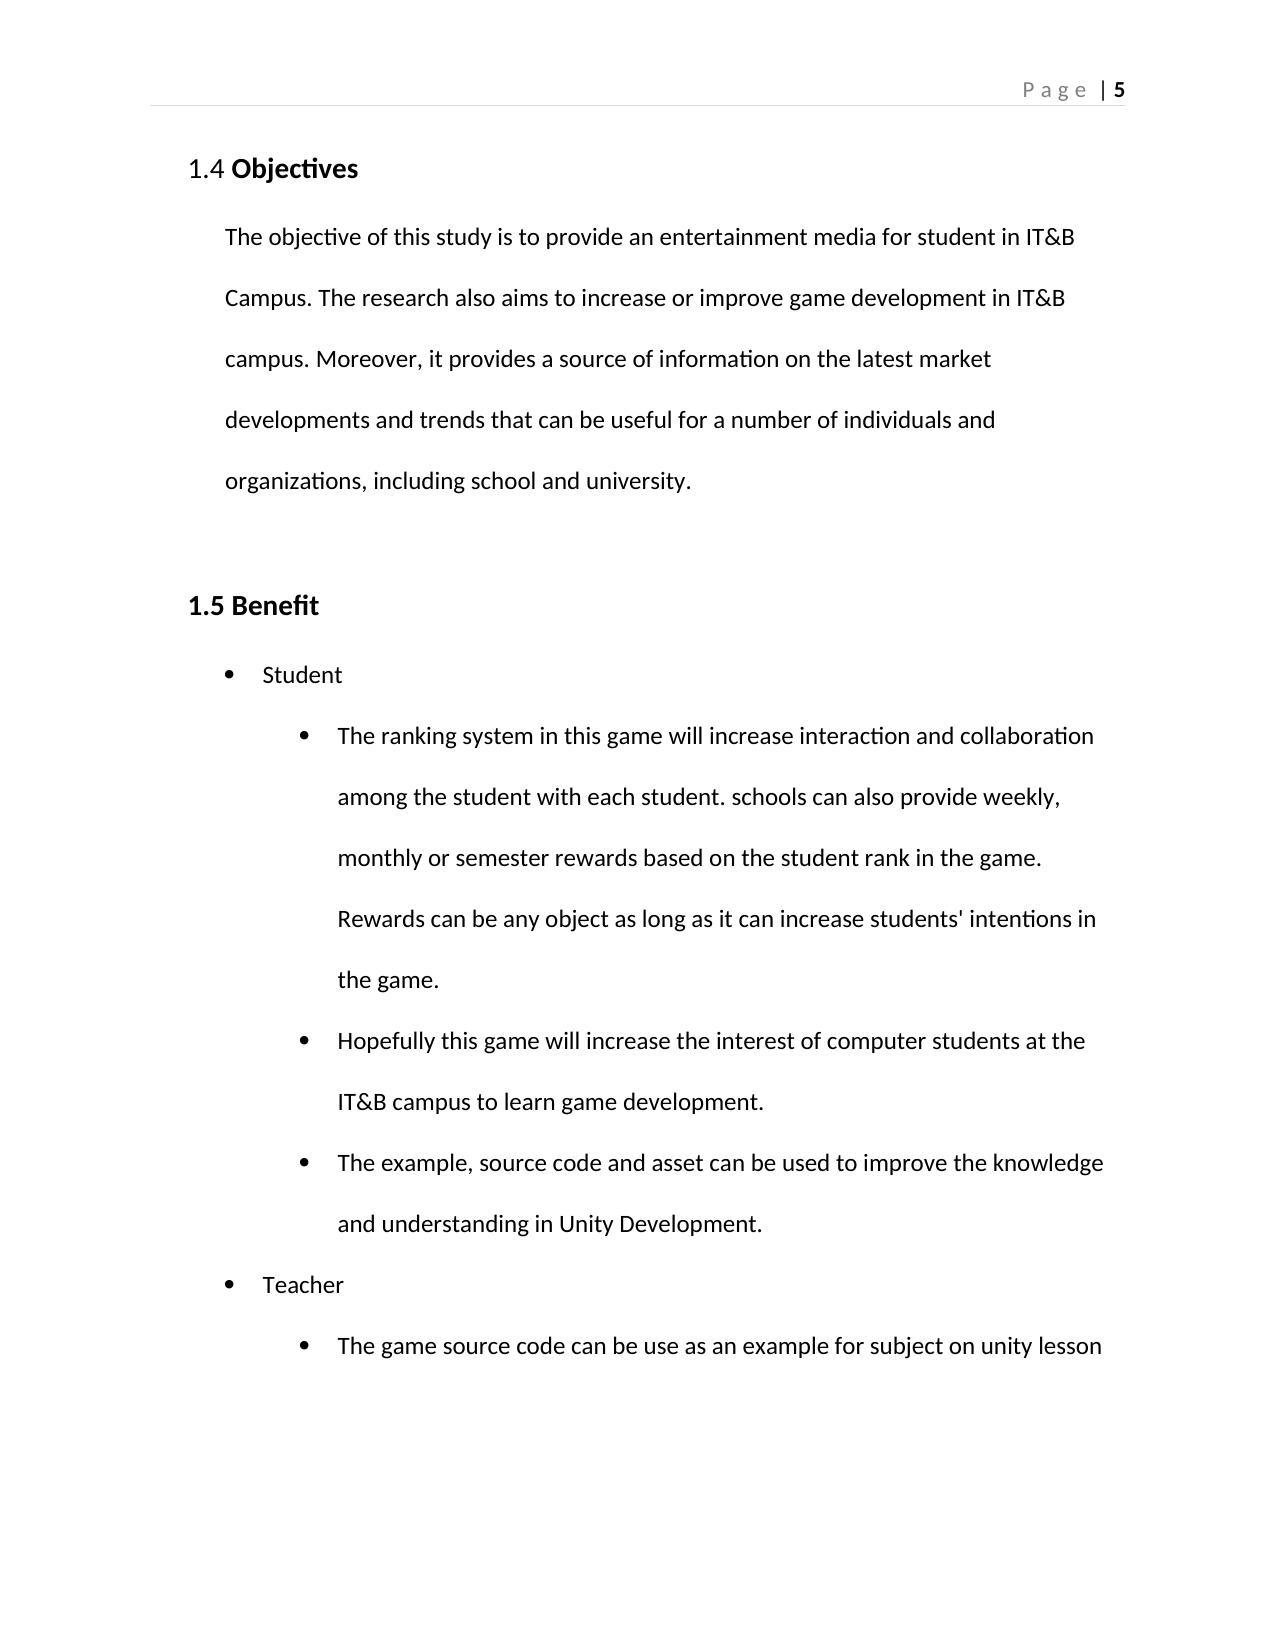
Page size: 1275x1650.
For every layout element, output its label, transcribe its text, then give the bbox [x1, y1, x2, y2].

list The ranking system in this game will increase interaction and collaboration among the student with each student. schools can also provide weekly, monthly or semester rewards based on the student rank in the game. Rewards can be any object as long as it can increase students' intentions in the game. [300, 720, 1125, 994]
list Objectives [187, 150, 1125, 186]
list The example, source code and asset can be used to improve the knowledge and understanding in Unity Development. [300, 1147, 1125, 1239]
list Benefit [187, 587, 1125, 623]
list Hopefully this game will increase the interest of computer students at the IT&B campus to learn game development. [300, 1025, 1125, 1117]
list The objective of this study is to provide an entertainment media for student in IT&B Campus. The research also aims to increase or improve game development in IT&B campus. Moreover, it provides a source of information on the latest market developments and trends that can be useful for a number of individuals and organizations, including school and university. [225, 221, 1125, 496]
list Student [225, 659, 1125, 689]
list The game source code can be use as an example for subject on unity lesson [300, 1330, 1125, 1361]
list Teacher [225, 1269, 1125, 1300]
